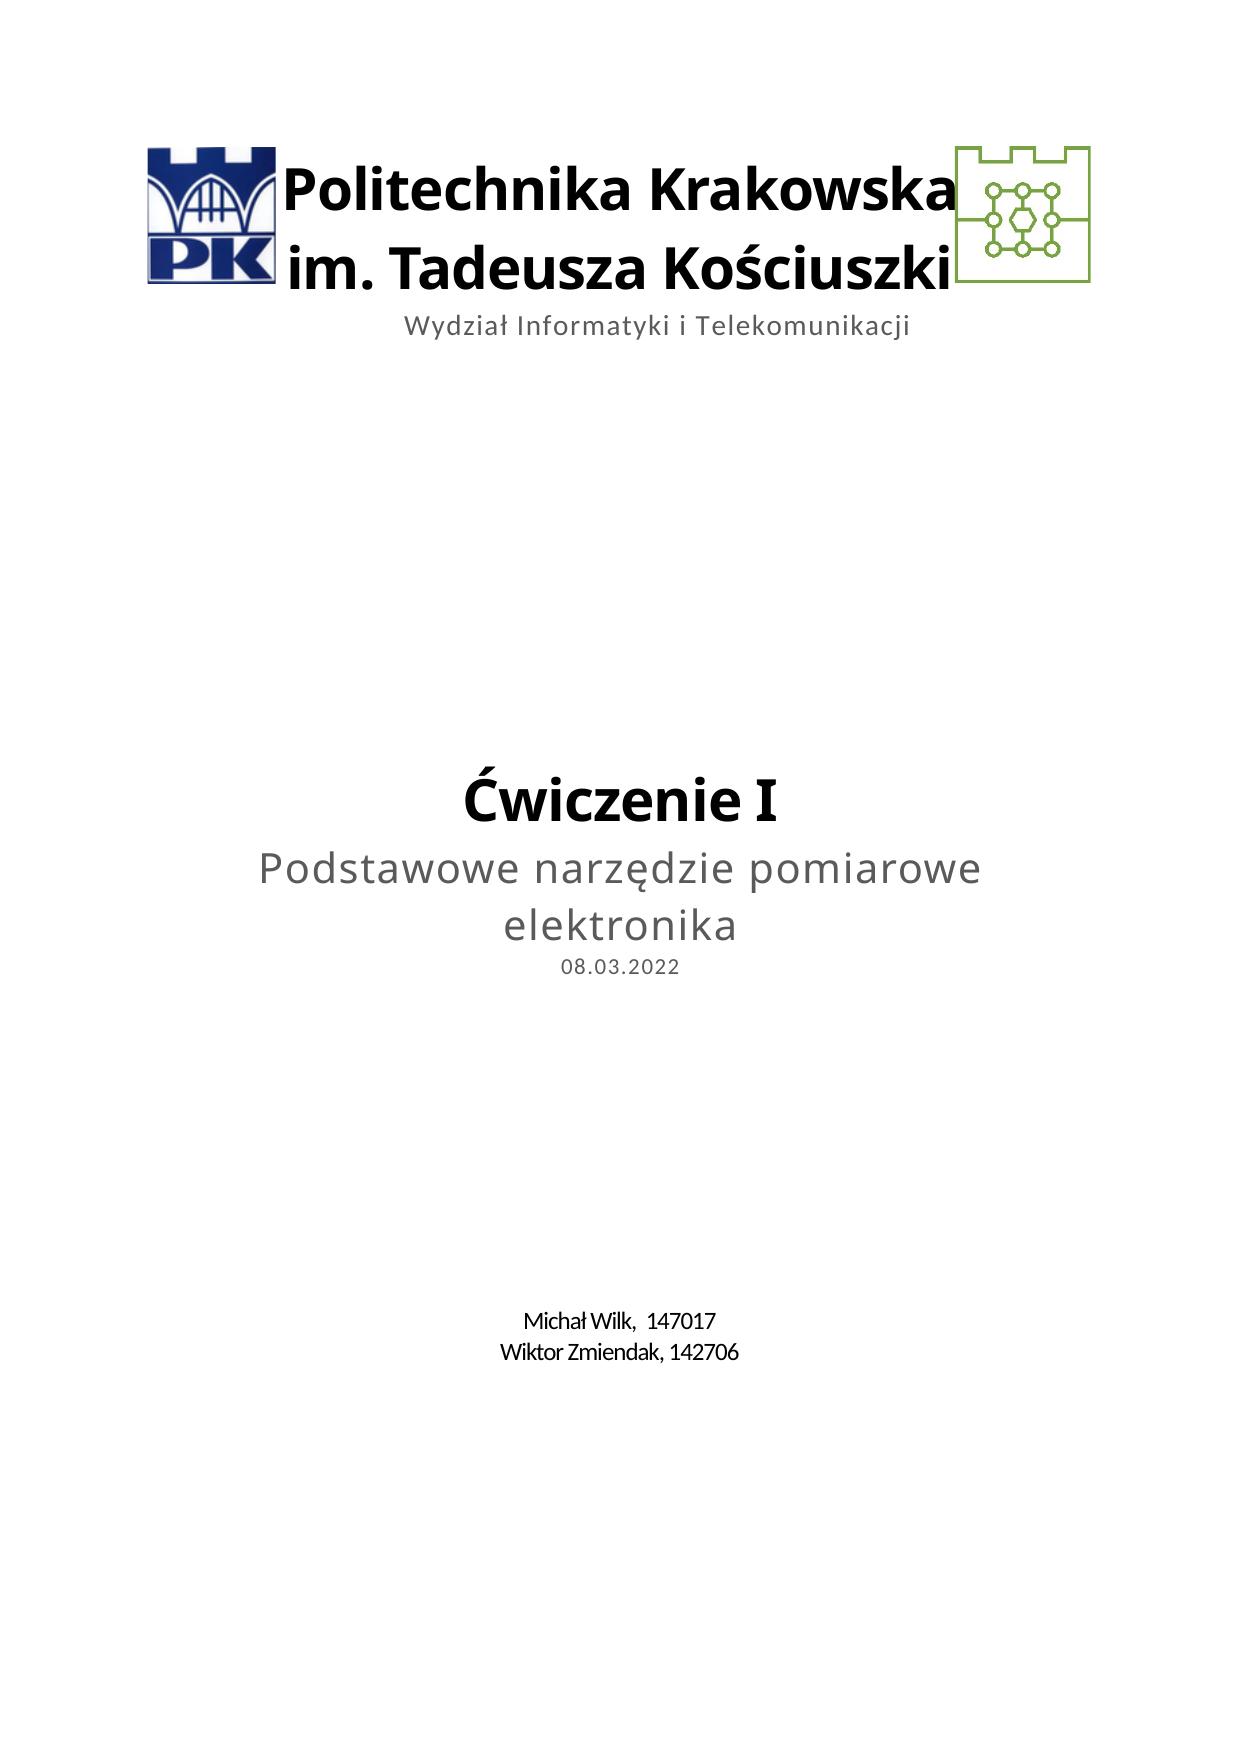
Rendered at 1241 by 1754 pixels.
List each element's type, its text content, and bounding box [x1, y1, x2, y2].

subtitle Wydział Informatyki i Telekomunikacji [148, 307, 1093, 342]
title Ćwiczenie I Podstawowe narzędzie pomiarowe elektronika [148, 759, 1093, 952]
title Politechnika Krakowska im. Tadeusza Kościuszki [148, 148, 1093, 307]
picture [954, 146, 1091, 283]
title Wiktor Zmiendak, 142706 [148, 1336, 1093, 1366]
title Michał Wilk, 147017 [148, 1305, 1093, 1336]
picture [147, 147, 276, 284]
subtitle 08.03.2022 [148, 952, 1093, 980]
